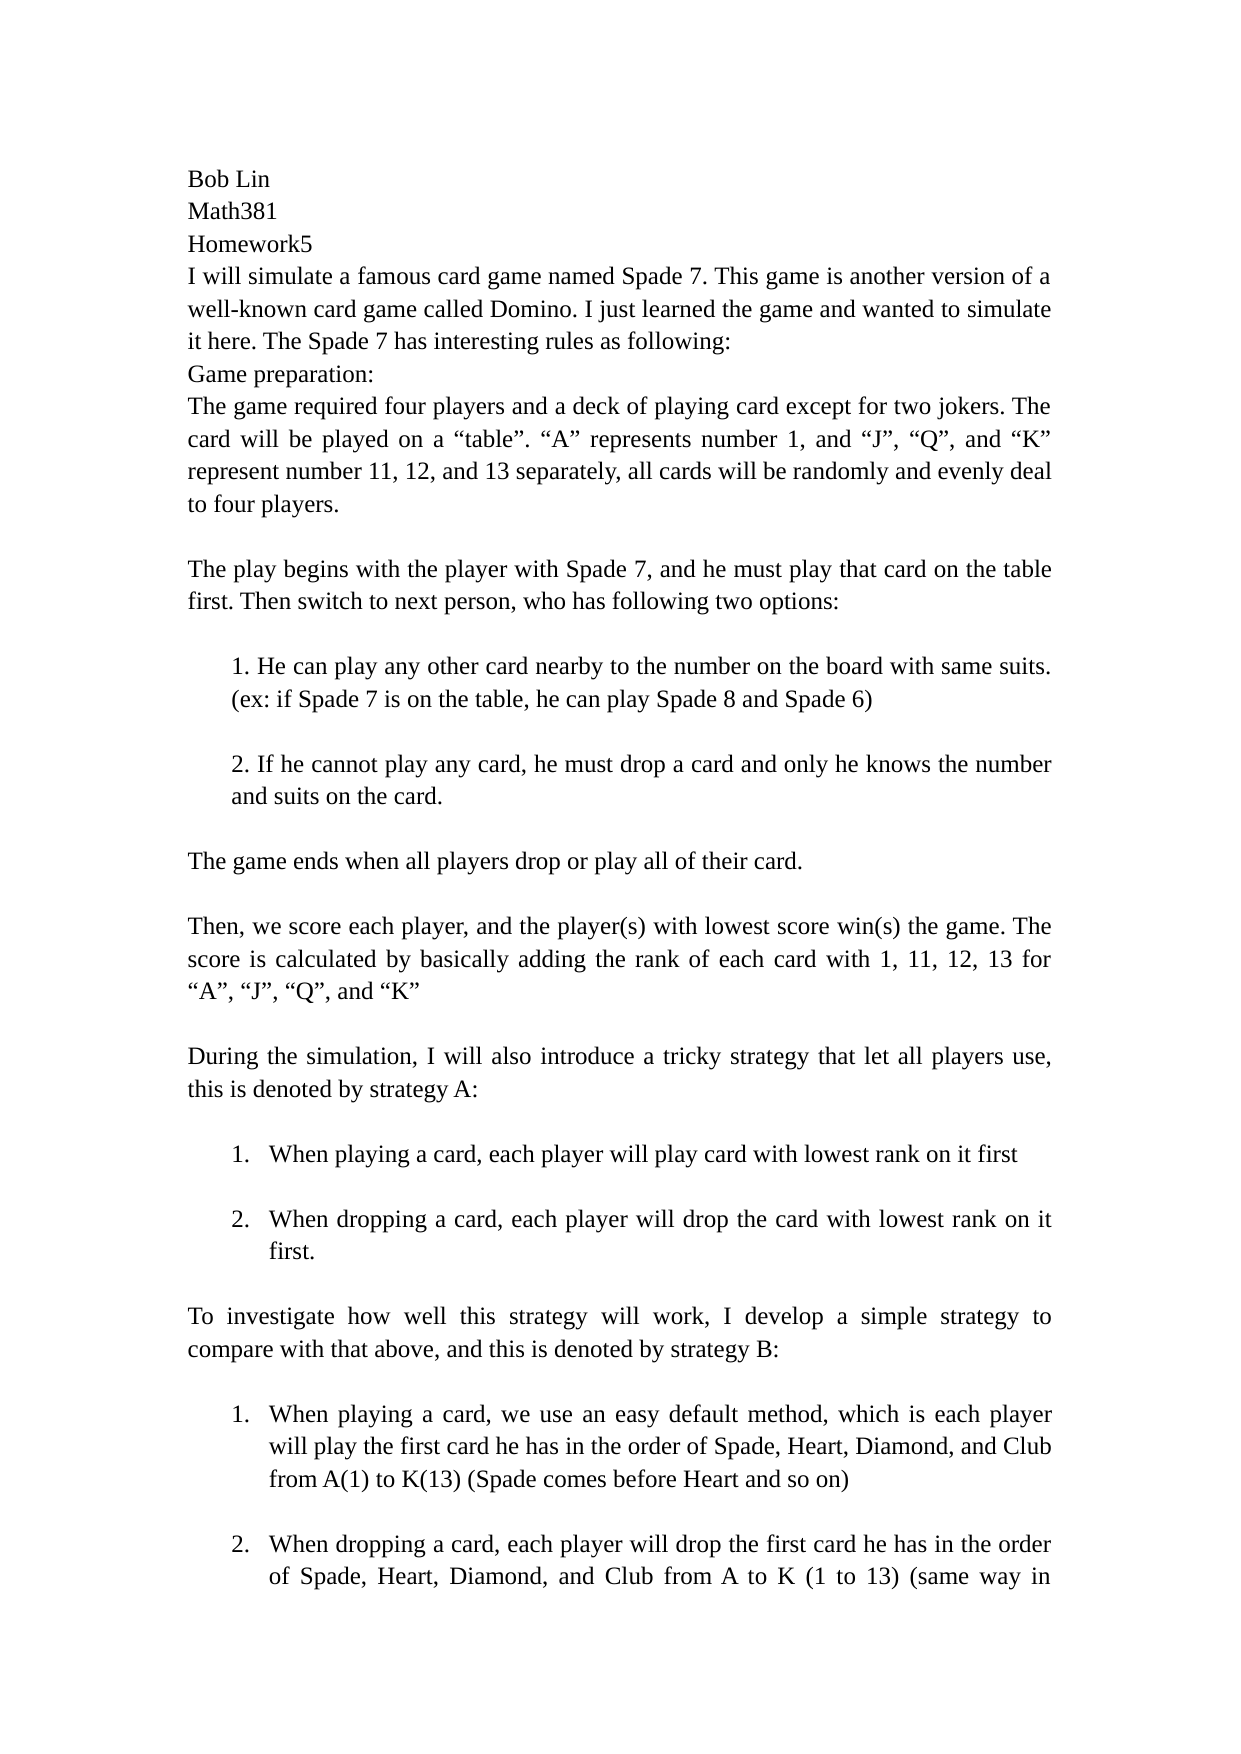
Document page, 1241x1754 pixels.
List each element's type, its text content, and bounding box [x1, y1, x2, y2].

text Homework5 [187, 227, 1053, 259]
list When playing a card, each player will play card with lowest rank on it first [231, 1137, 1053, 1169]
text The play begins with the player with Spade 7, and he must play that card on the table first. Then switch to next person, who has following two options: [187, 552, 1053, 617]
text Bob Lin [187, 162, 1053, 194]
text During the simulation, I will also introduce a tricky strategy that let all players use, this is denoted by strategy A: [187, 1039, 1053, 1104]
text 2. If he cannot play any card, he must drop a card and only he knows the number and suits on the card. [231, 747, 1053, 812]
text 1. He can play any other card nearby to the number on the board with same suits. (ex: if Spade 7 is on the table, he can play Spade 8 and Spade 6) [231, 649, 1053, 714]
list When dropping a card, each player will drop the card with lowest rank on it first. [231, 1202, 1053, 1267]
text Game preparation: [187, 357, 1053, 389]
text The game required four players and a deck of playing card except for two jokers. The card will be played on a “table”. “A” represents number 1, and “J”, “Q”, and “K” represent number 11, 12, and 13 separately, all cards will be randomly and evenly deal to four players. [187, 389, 1053, 519]
text I will simulate a famous card game named Spade 7. This game is another version of a well-known card game called Domino. I just learned the game and wanted to simulate it here. The Spade 7 has interesting rules as following: [187, 259, 1053, 357]
text The game ends when all players drop or play all of their card. [187, 844, 1053, 877]
text Then, we score each player, and the player(s) with lowest score win(s) the game. The score is calculated by basically adding the rank of each card with 1, 11, 12, 13 for “A”, “J”, “Q”, and “K” [187, 909, 1053, 1007]
text Math381 [187, 194, 1053, 227]
list When playing a card, we use an easy default method, which is each player will play the first card he has in the order of Spade, Heart, Diamond, and Club from A(1) to K(13) (Spade comes before Heart and so on) [231, 1397, 1053, 1494]
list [231, 1527, 1053, 1592]
text To investigate how well this strategy will work, I develop a simple strategy to compare with that above, and this is denoted by strategy B: [187, 1299, 1053, 1364]
